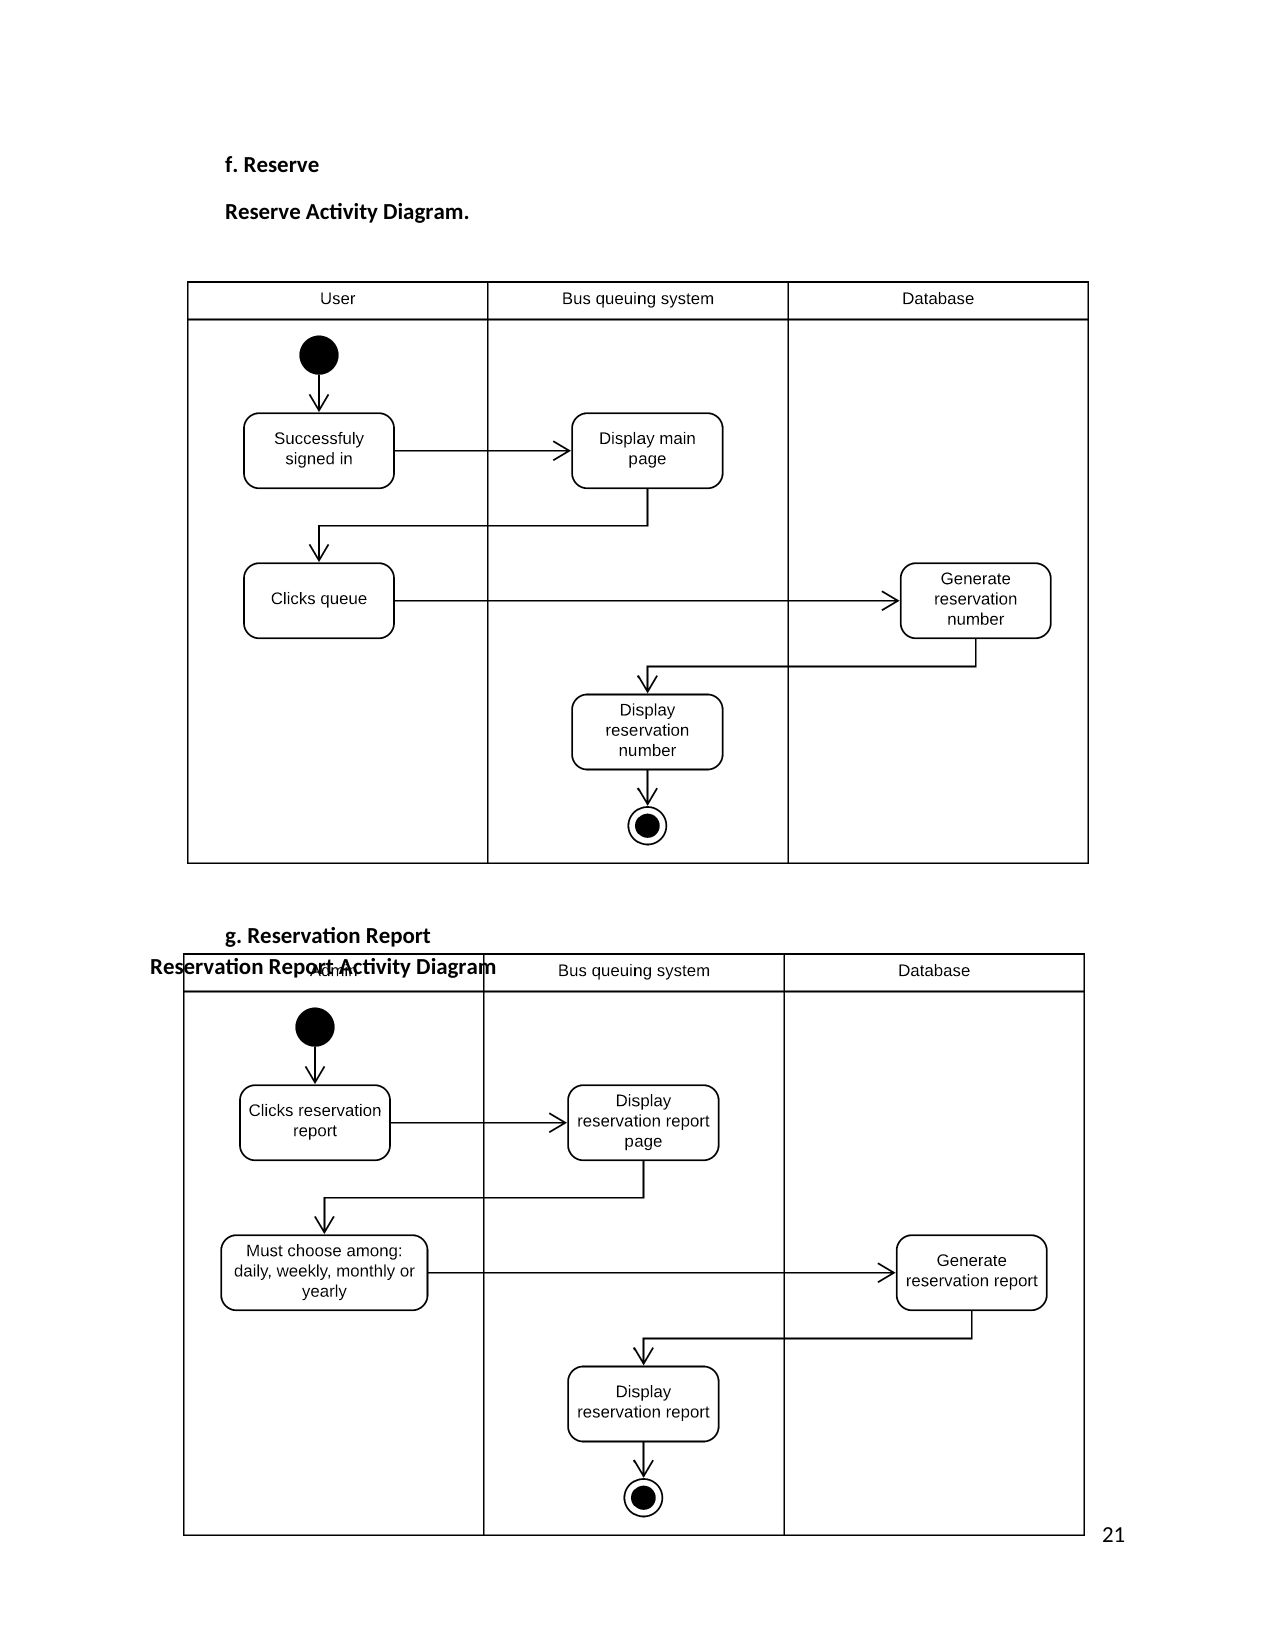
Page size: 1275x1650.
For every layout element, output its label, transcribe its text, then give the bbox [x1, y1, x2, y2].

picture [150, 244, 1125, 901]
picture [146, 916, 1122, 1573]
text f. Reserve [150, 150, 1125, 178]
text Reserve Activity Diagram. [150, 197, 1125, 225]
text g. Reservation Report Reservation Report Activity Diagram [150, 901, 1125, 980]
